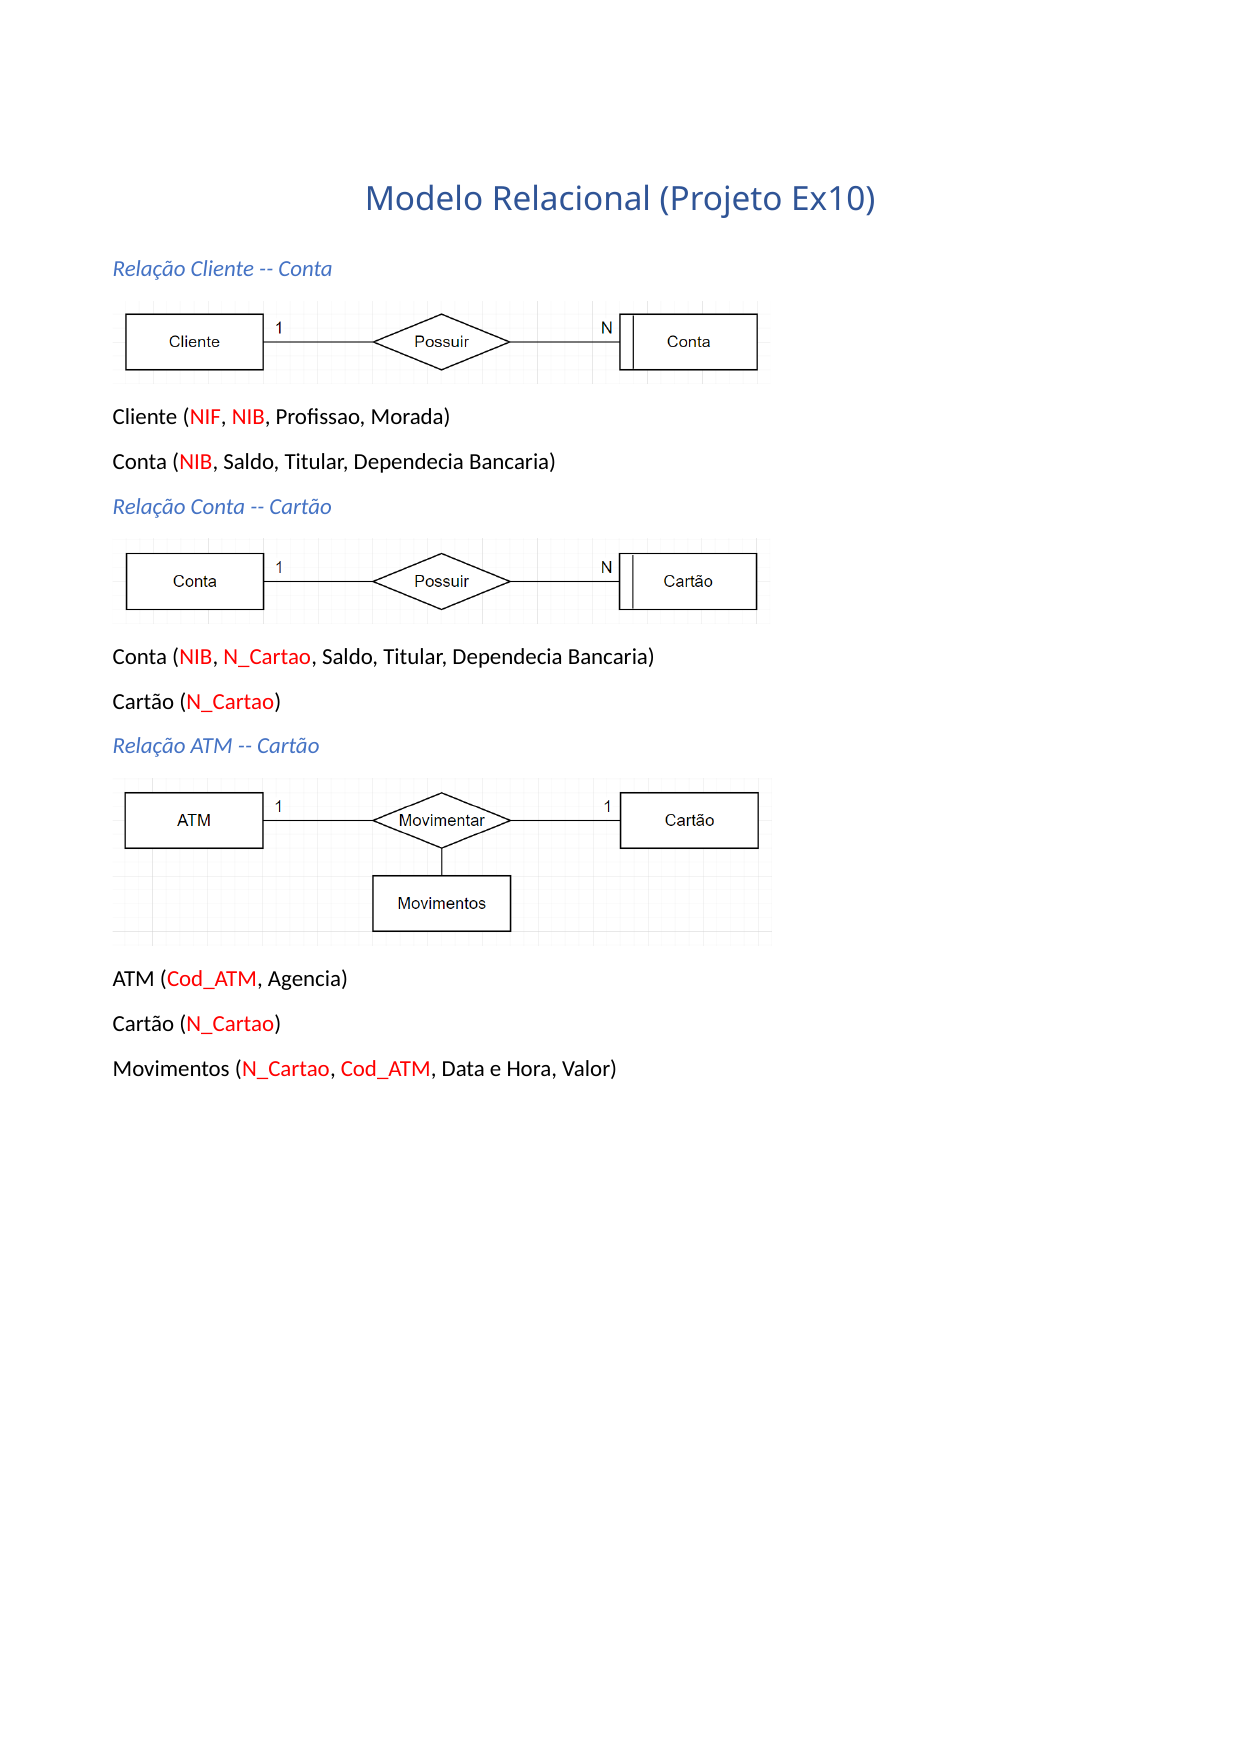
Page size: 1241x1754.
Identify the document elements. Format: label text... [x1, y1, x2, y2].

text Relação Cliente -- Conta [112, 224, 1128, 282]
text ATM (Cod_ATM, Agencia) [112, 964, 1128, 993]
text Relação ATM -- Cartão [112, 731, 1128, 759]
text Cartão (N_Cartao) [112, 1009, 1128, 1037]
picture [112, 778, 772, 946]
text Relação Conta -- Cartão [112, 492, 1128, 520]
text Conta (NIB, N_Cartao, Saldo, Titular, Dependecia Bancaria) [112, 642, 1128, 670]
picture [112, 538, 771, 624]
picture [112, 301, 771, 384]
text Cliente (NIF, NIB, Profissao, Morada) [112, 402, 1128, 431]
text Movimentos (N_Cartao, Cod_ATM, Data e Hora, Valor) [112, 1054, 1128, 1082]
text Conta (NIB, Saldo, Titular, Dependecia Bancaria) [112, 447, 1128, 475]
text Cartão (N_Cartao) [112, 687, 1128, 715]
subtitle Modelo Relacional (Projeto Ex10) [112, 175, 1128, 220]
